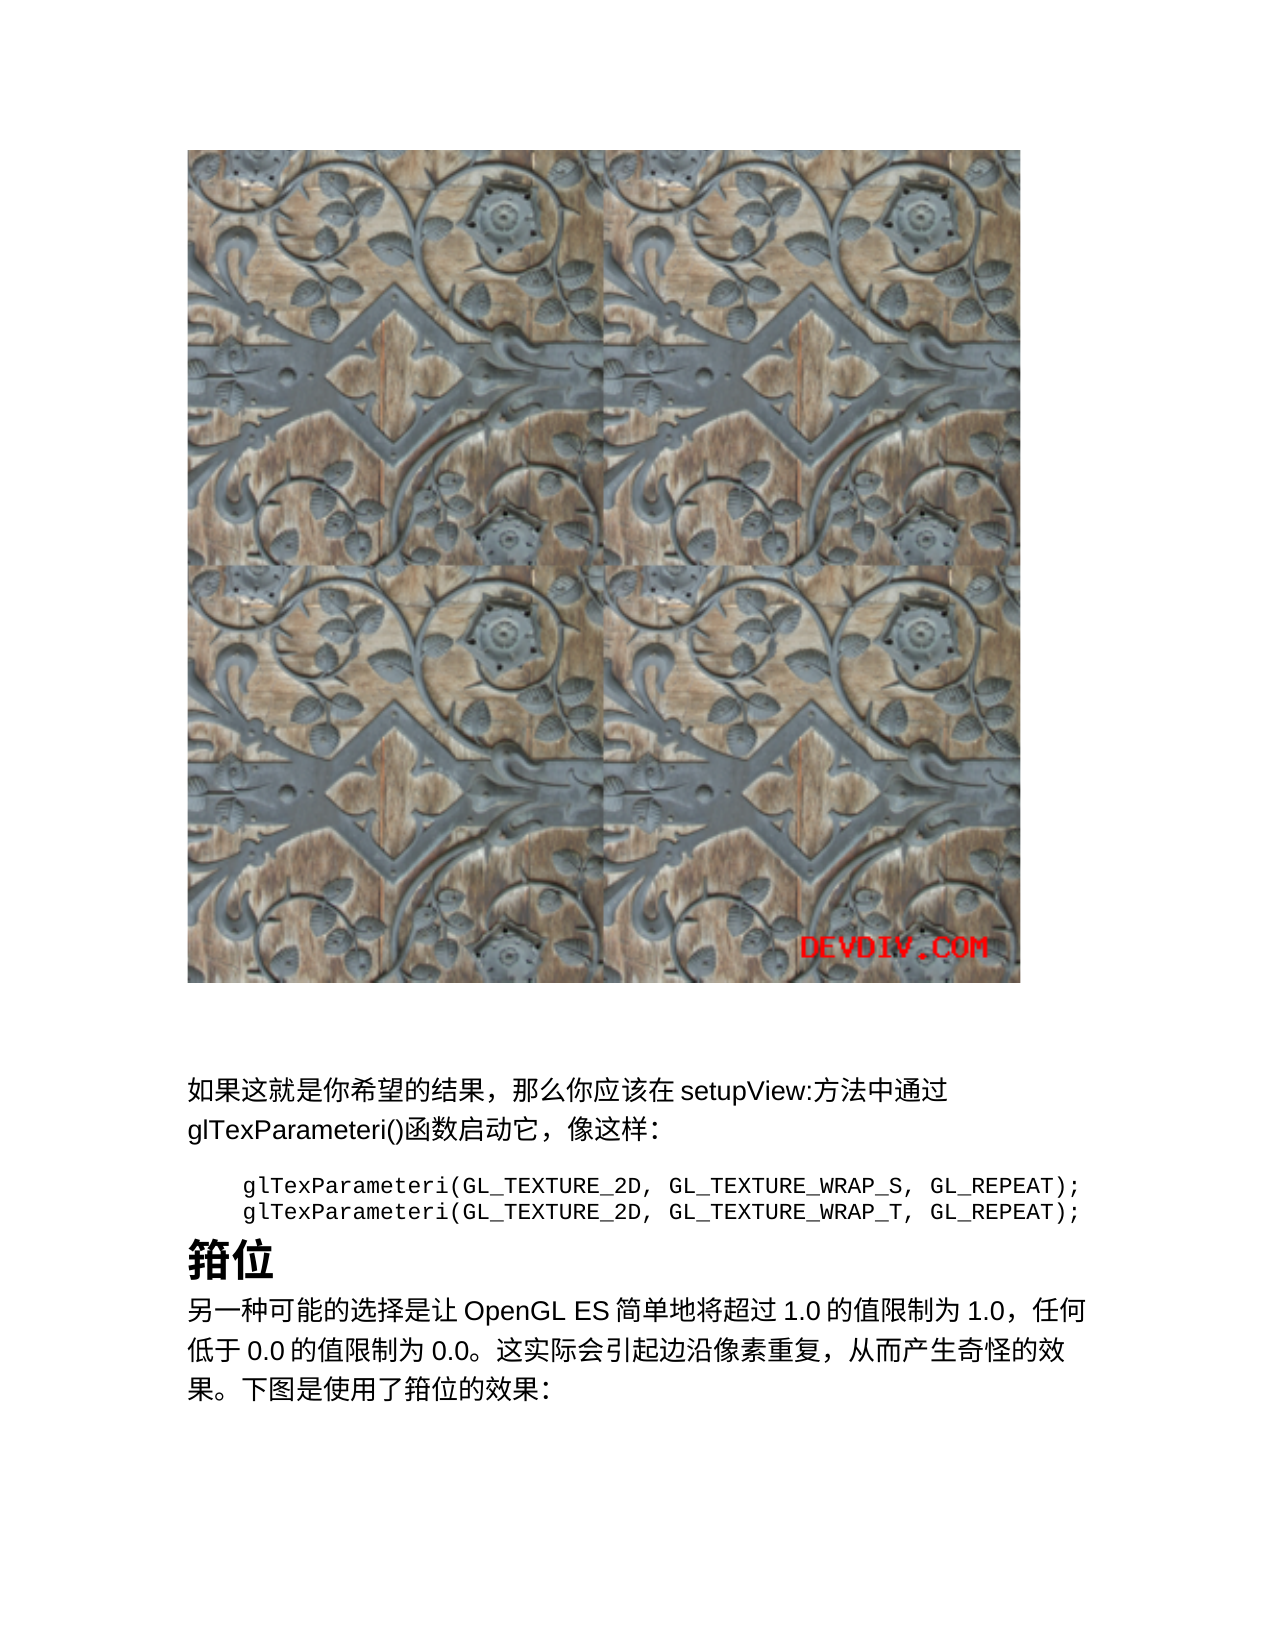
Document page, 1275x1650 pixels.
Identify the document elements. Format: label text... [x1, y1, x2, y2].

text glTexParameteri(GL_TEXTURE_2D, GL_TEXTURE_WRAP_S, GL_REPEAT); [187, 1174, 1087, 1200]
text 如果这就是你希望的结果，那么你应该在setupView:方法中通过glTexParameteri()函数启动它，像这样： [187, 1068, 1087, 1147]
text glTexParameteri(GL_TEXTURE_2D, GL_TEXTURE_WRAP_T, GL_REPEAT); [187, 1200, 1087, 1226]
picture [187, 150, 1021, 983]
text 另一种可能的选择是让OpenGL ES简单地将超过1.0的值限制为1.0，任何低于0.0的值限制为 0.0。这实际会引起边沿像素重复，从而产生奇怪的效果。下图是使用了箝位的效果： [187, 1289, 1087, 1407]
text 箝位 [187, 1226, 1087, 1289]
